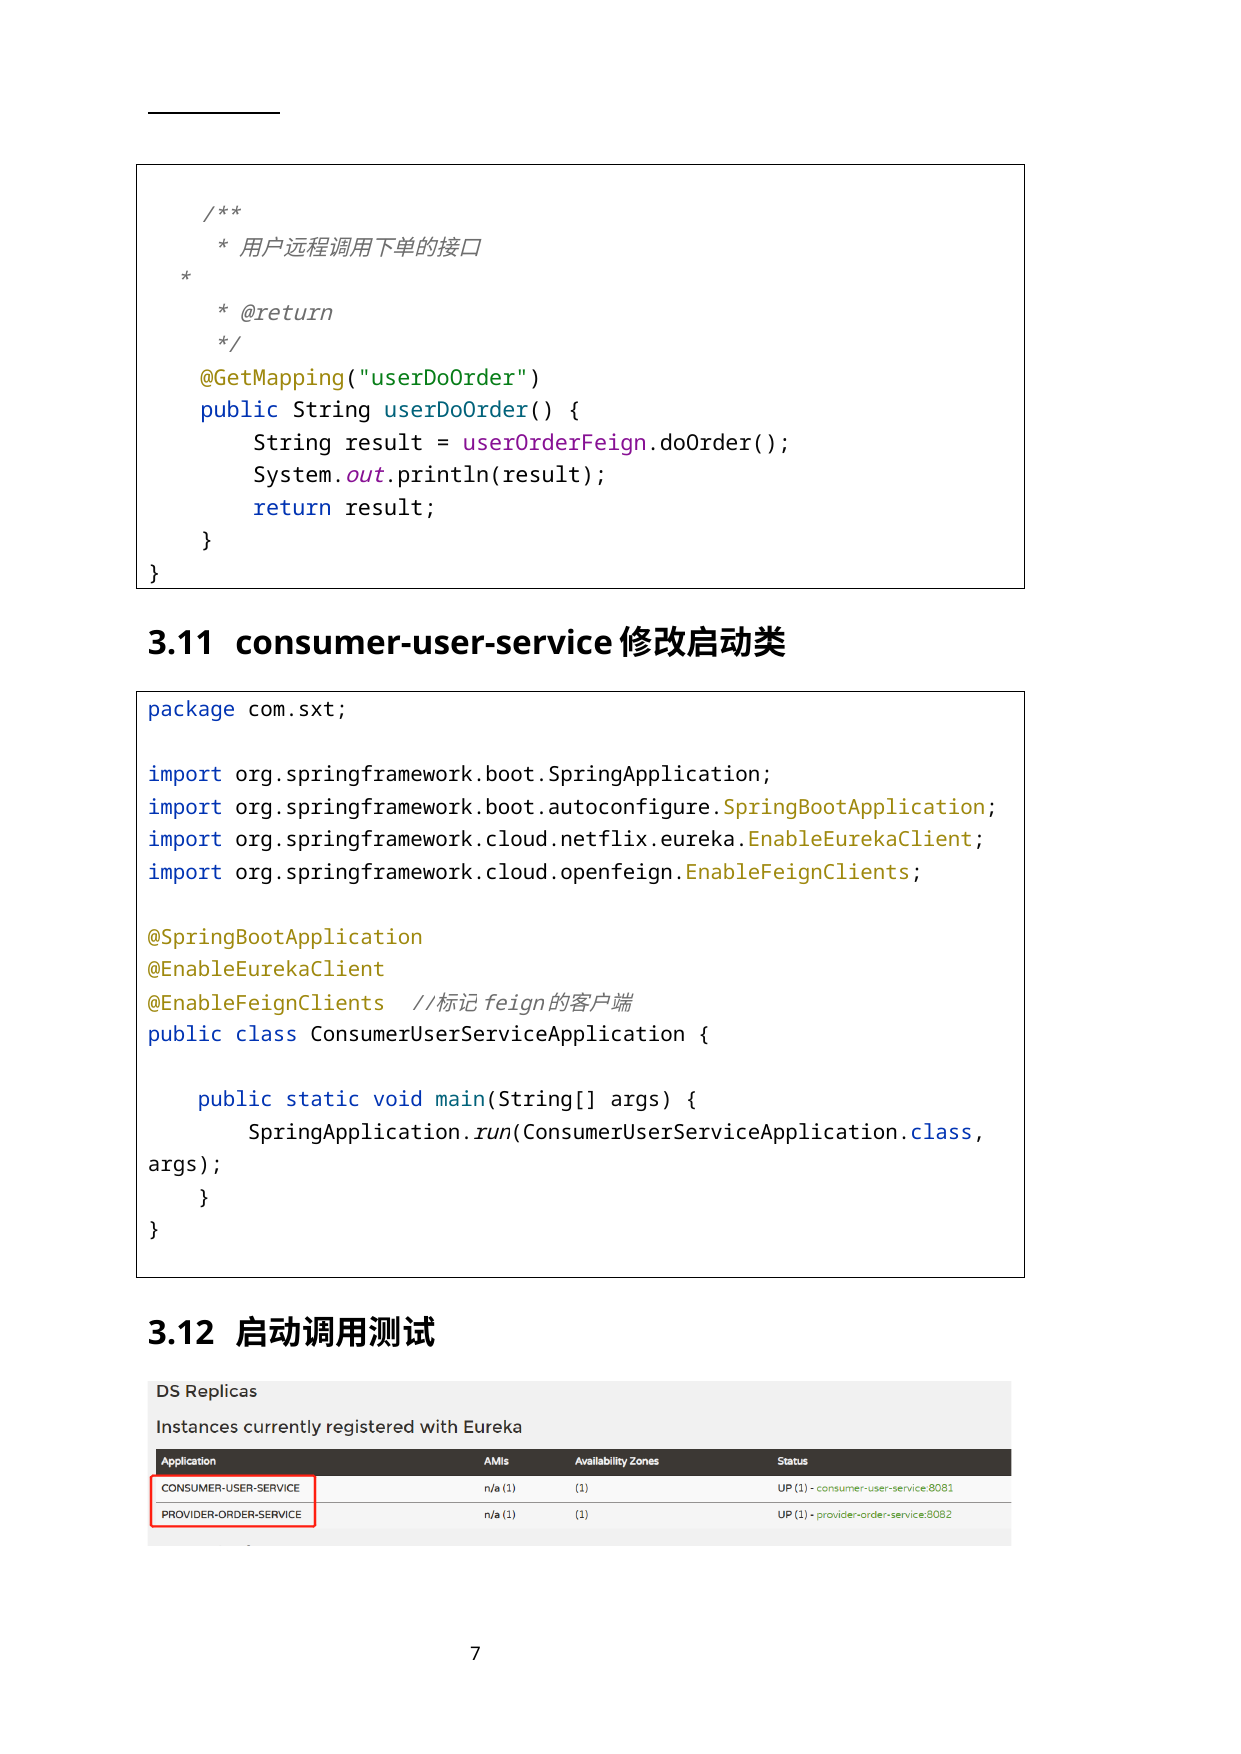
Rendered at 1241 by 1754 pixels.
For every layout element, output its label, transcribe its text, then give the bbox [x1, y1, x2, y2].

subtitle consumer-user-service修改启动类 [148, 616, 1093, 664]
subtitle 启动调用测试 [148, 1305, 1093, 1354]
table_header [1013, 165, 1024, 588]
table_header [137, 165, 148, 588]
table_header package com.sxt; import org.springframework.boot.SpringApplication; import org.springframework.boot.autoconfigure.SpringBootApplication; import org.springframework.cloud.netflix.eureka.EnableEurekaClient; import org.springframework.cloud.openfeign.EnableFeignClients; @SpringBootApplication @EnableEurekaClient @EnableFeignClients //标记feign的客户端 public class ConsumerUserServiceApplication { public static void main(String[] args) { SpringApplication.run(ConsumerUserServiceApplication.class, args); } } [137, 692, 1024, 1277]
picture [147, 1381, 1012, 1546]
